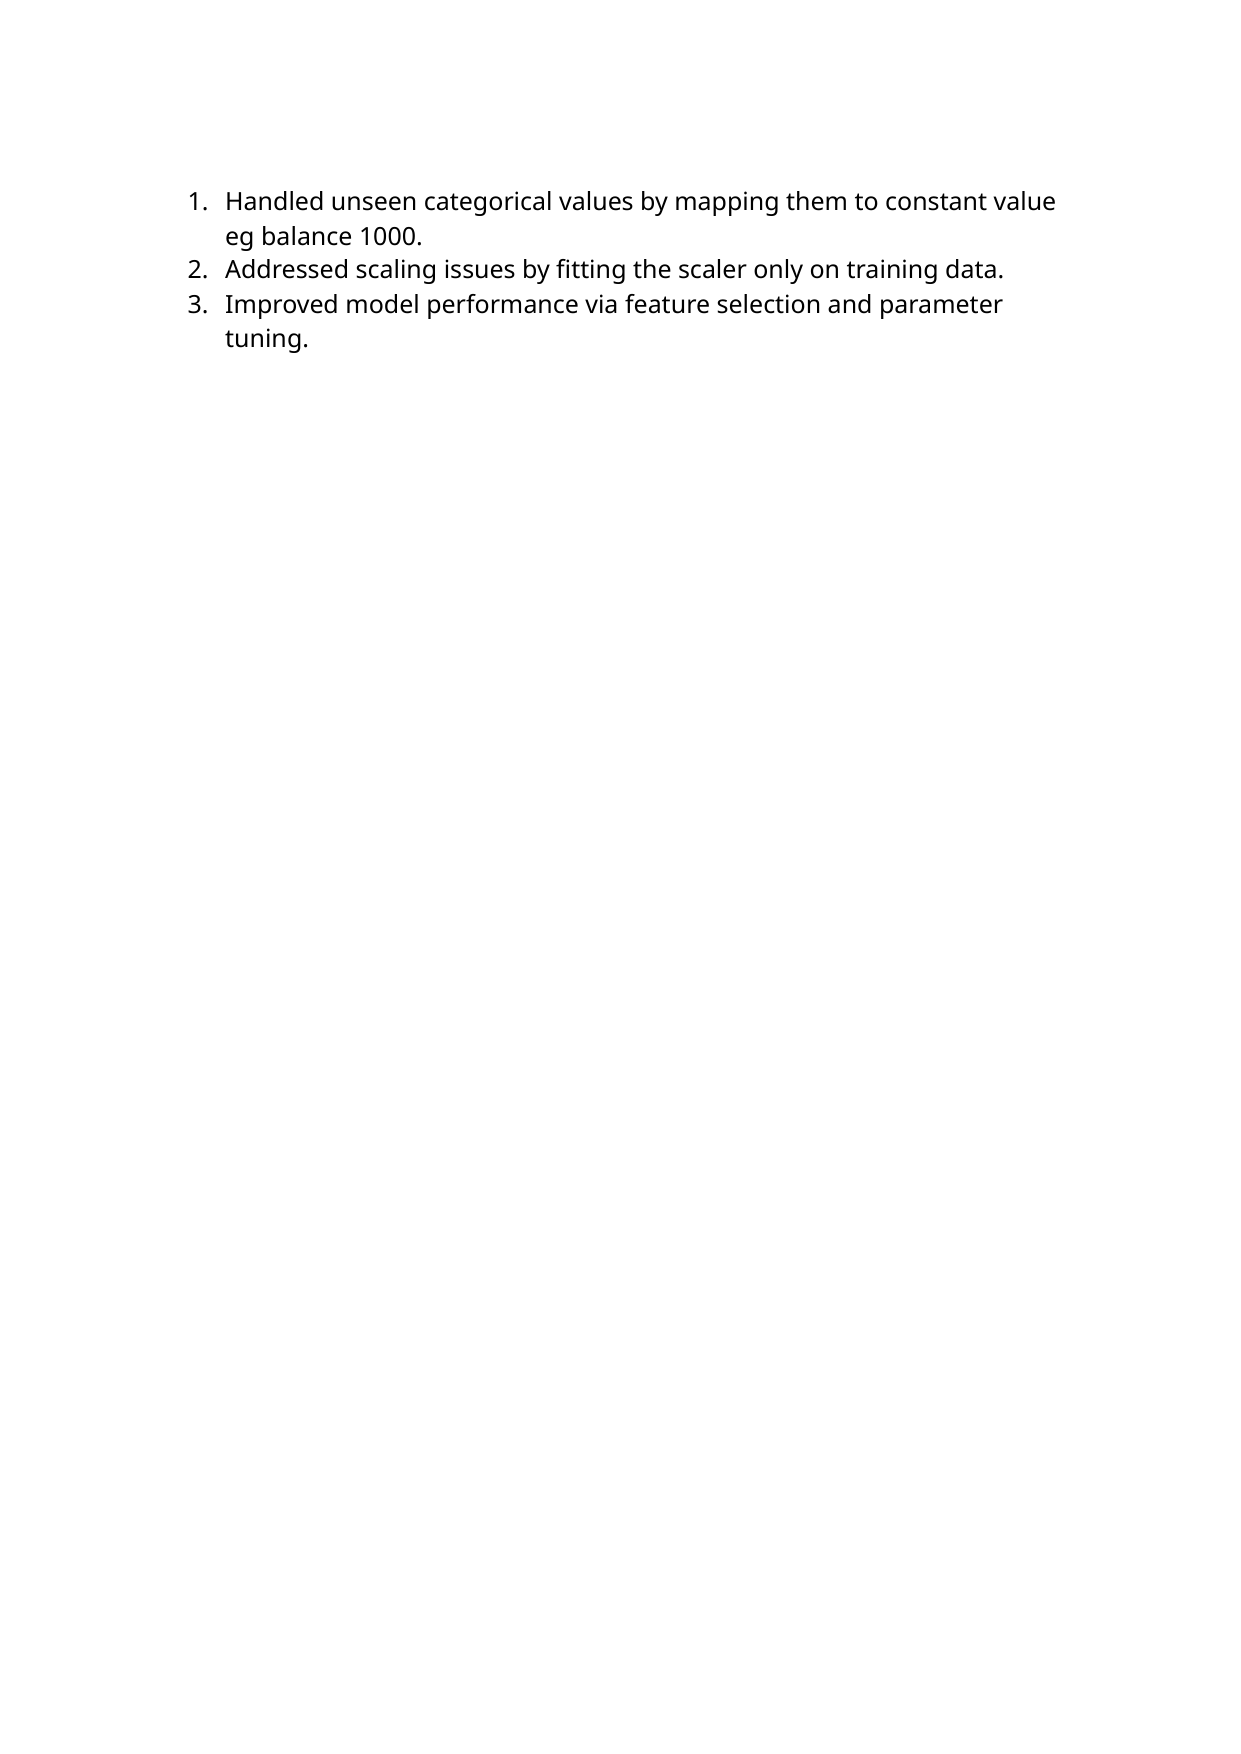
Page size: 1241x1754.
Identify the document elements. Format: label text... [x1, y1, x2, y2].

list Improved model performance via feature selection and parameter tuning. [187, 286, 1090, 354]
list Addressed scaling issues by fitting the scaler only on training data. [187, 252, 1090, 286]
list Handled unseen categorical values by mapping them to constant value eg balance 1000. [187, 184, 1090, 252]
